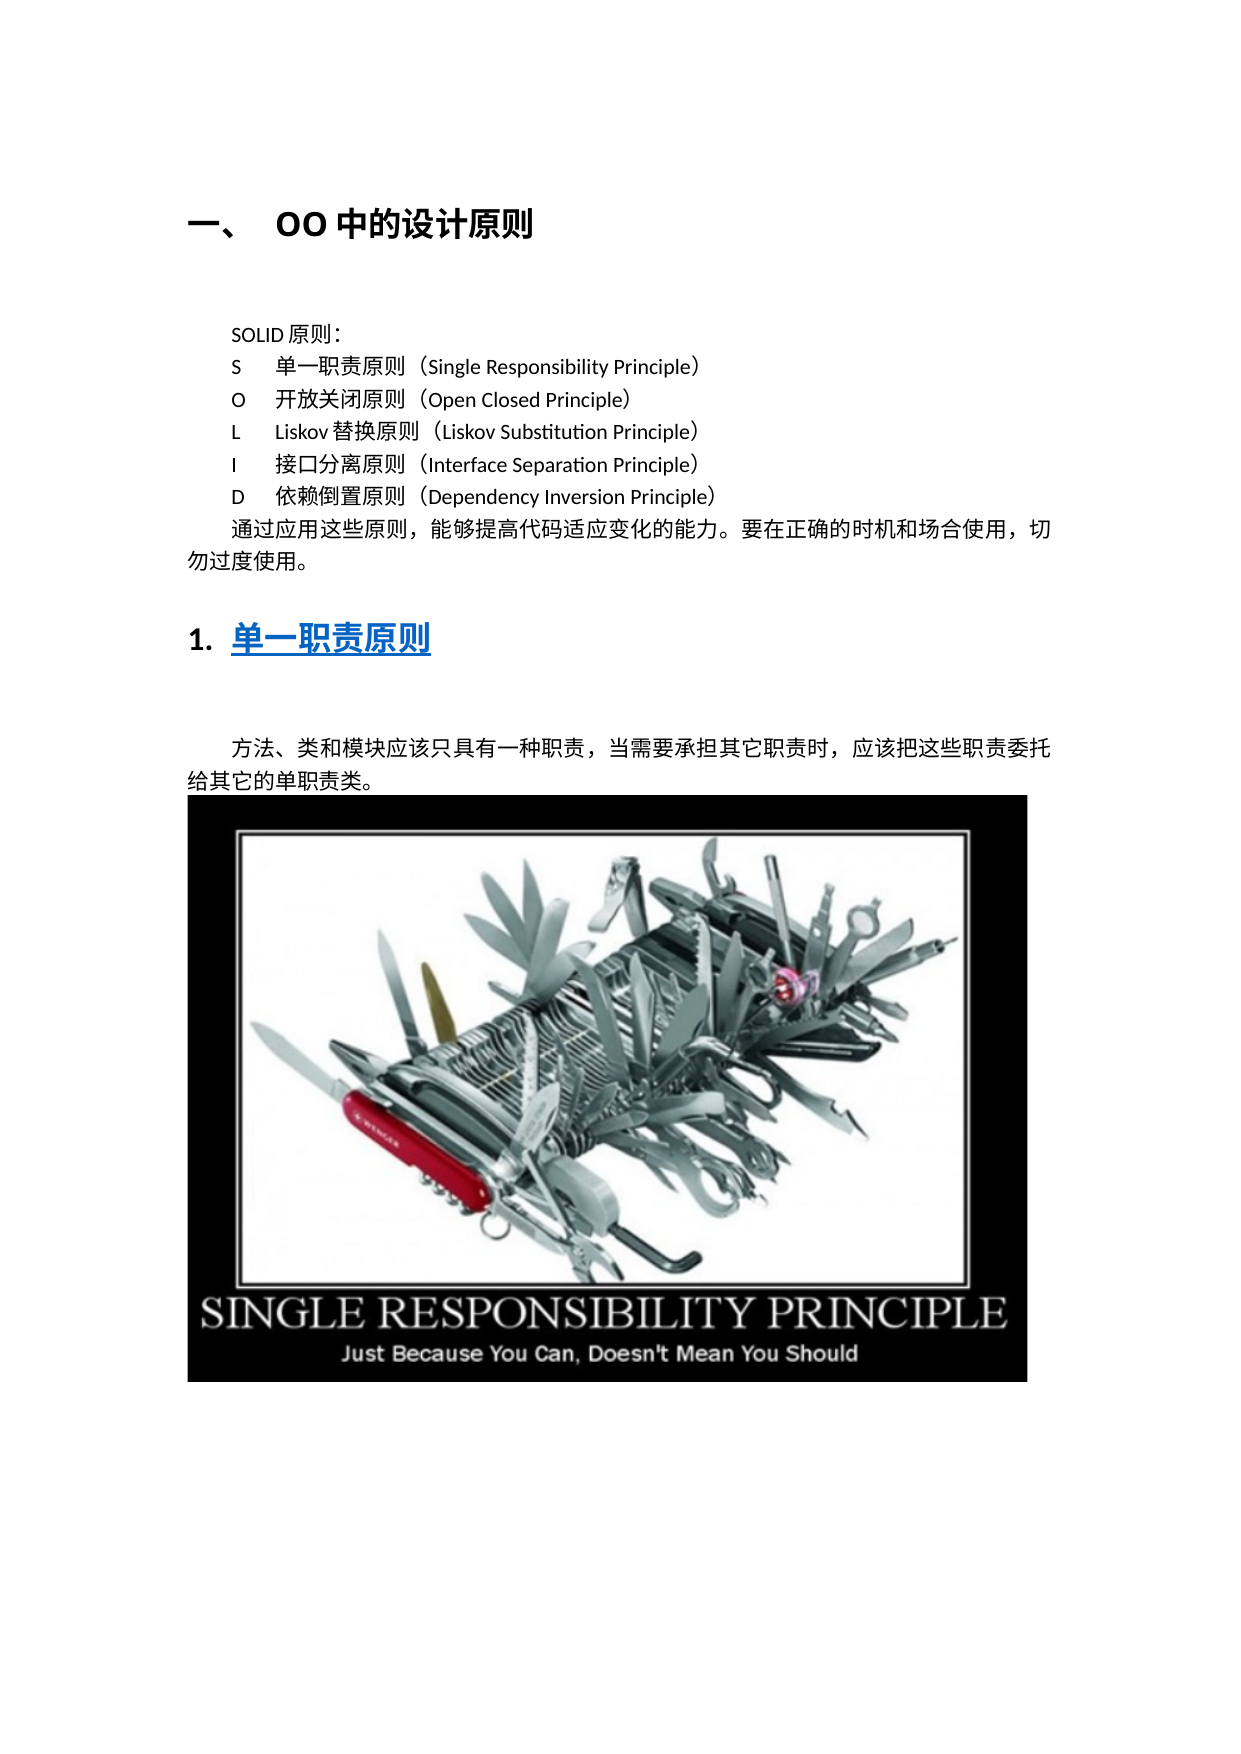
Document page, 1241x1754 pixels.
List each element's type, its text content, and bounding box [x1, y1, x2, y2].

list S 单一职责原则（Single Responsibility Principle） [187, 349, 1053, 381]
subtitle 单一职责原则 [187, 603, 1053, 668]
list L Liskov替换原则（Liskov Substitution Principle） [187, 414, 1053, 446]
list SOLID原则： [187, 316, 1053, 349]
picture [187, 795, 1028, 1382]
list I 接口分离原则（Interface Separation Principle） [187, 446, 1053, 479]
list 方法、类和模块应该只具有一种职责，当需要承担其它职责时，应该把这些职责委托给其它的单职责类。 [187, 731, 1053, 796]
list 通过应用这些原则，能够提高代码适应变化的能力。要在正确的时机和场合使用，切勿过度使用。 [187, 511, 1053, 576]
subtitle OO中的设计原则 [187, 189, 1053, 254]
list D 依赖倒置原则（Dependency Inversion Principle） [187, 479, 1053, 511]
list O 开放关闭原则（Open Closed Principle） [187, 381, 1053, 414]
